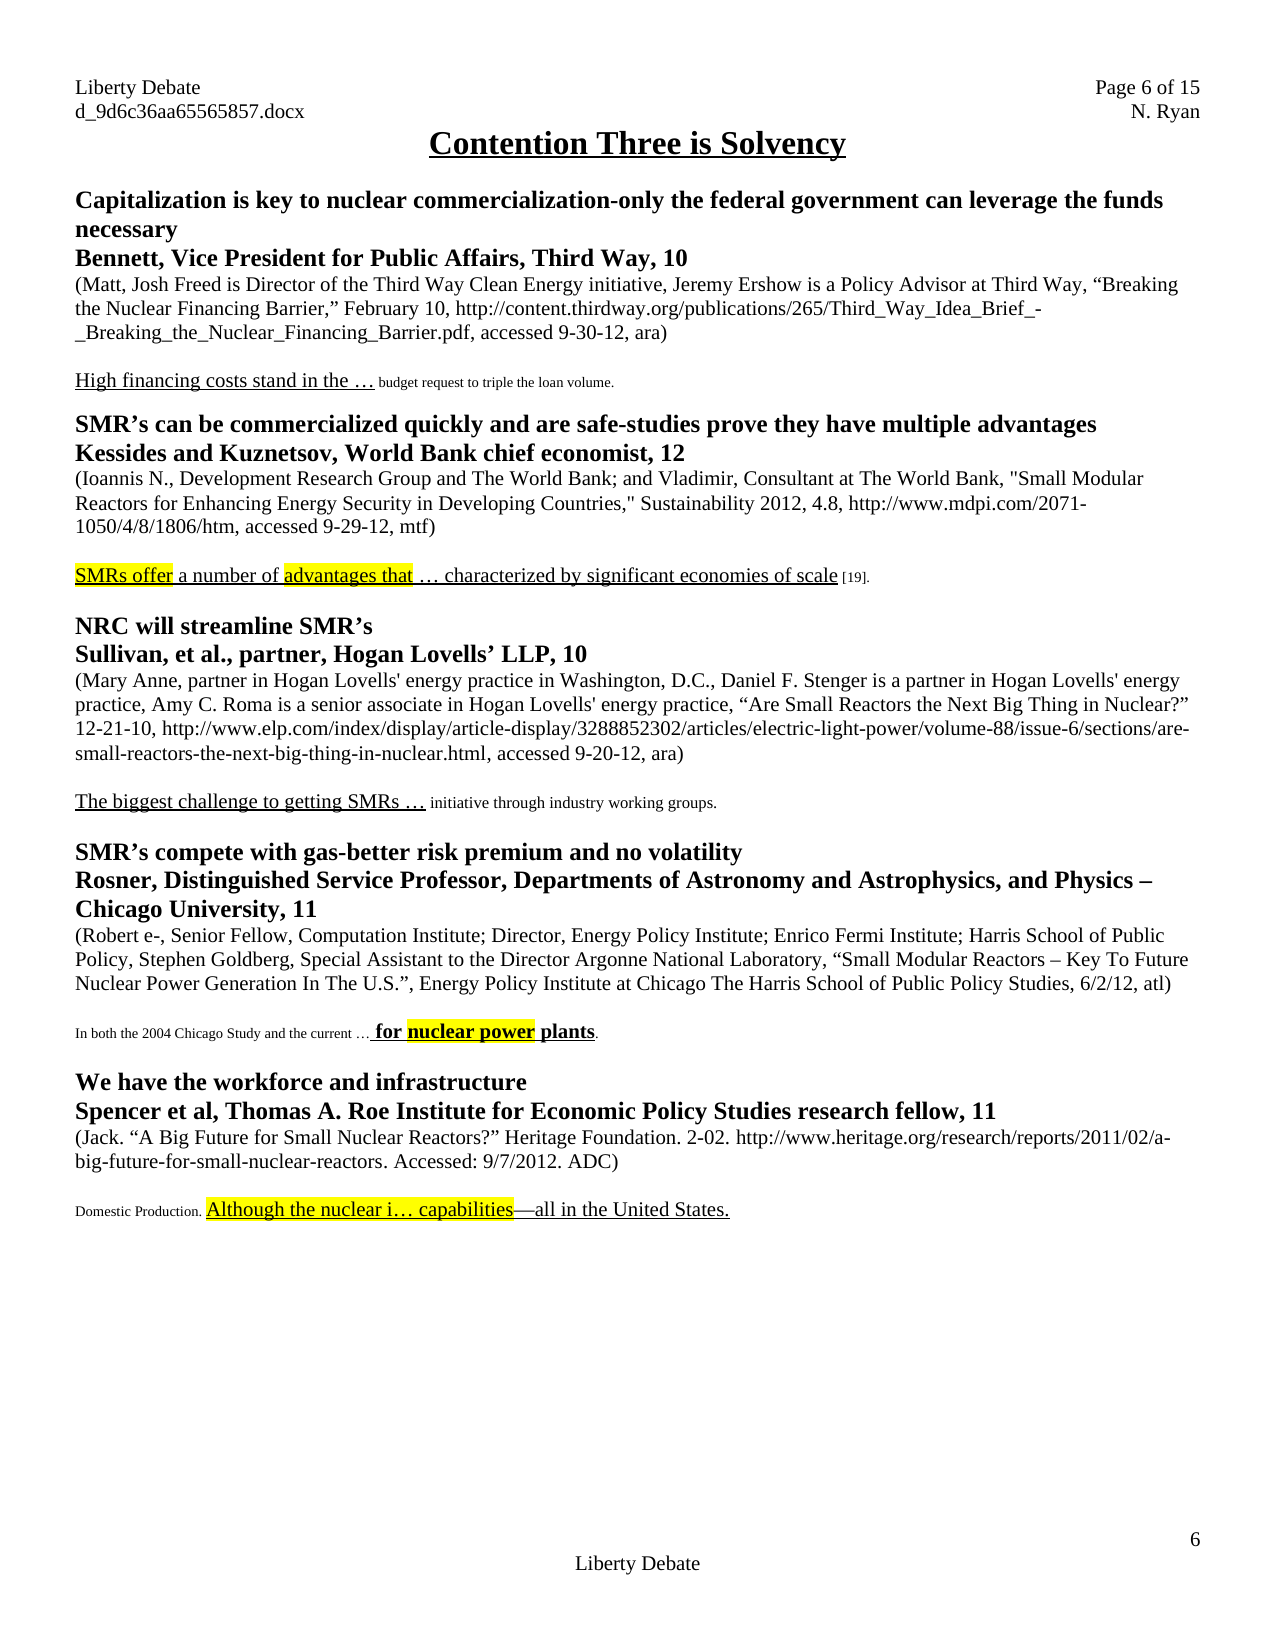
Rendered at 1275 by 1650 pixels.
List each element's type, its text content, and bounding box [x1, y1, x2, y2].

subtitle We have the workforce and infrastructure [75, 1067, 1200, 1096]
text In both the 2004 Chicago Study and the current … for nuclear power plants. [535, 1019, 1200, 1043]
text Kessides and Kuznetsov, World Bank chief economist, 12 [75, 438, 1200, 466]
text Bennett, Vice President for Public Affairs, Third Way, 10 [75, 243, 1200, 272]
text Rosner, Distinguished Service Professor, Departments of Astronomy and Astrophysics, and Physics – Chicago University, 11 [75, 865, 1200, 923]
text (Robert e-, Senior Fellow, Computation Institute; Director, Energy Policy Institute; Enrico Fermi Institute; Harris School of Public Policy, Stephen Goldberg, Special Assistant to the Director Argonne National Laboratory, “Small Modular Reactors – Key To Future Nuclear Power Generation In The U.S.”, Energy Policy Institute at Chicago The Harris School of Public Policy Studies, 6/2/12, atl) [75, 923, 1200, 995]
text (Mary Anne, partner in Hogan Lovells' energy practice in Washington, D.C., Daniel F. Stenger is a partner in Hogan Lovells' energy practice, Amy C. Roma is a senior associate in Hogan Lovells' energy practice, “Are Small Reactors the Next Big Thing in Nuclear?” 12-21-10, http://www.elp.com/index/display/article-display/3288852302/articles/electric-light-power/volume-88/issue-6/sections/are-small-reactors-the-next-big-thing-in-nuclear.html, accessed 9-20-12, ara) [75, 668, 1200, 764]
text (Jack. “A Big Future for Small Nuclear Reactors?” Heritage Foundation. 2-02. http://www.heritage.org/research/reports/2011/02/a-big-future-for-small-nuclear-reactors. Accessed: 9/7/2012. ADC) [75, 1125, 1200, 1173]
text In both the 2004 Chicago Study and the current … for nuclear power plants. [75, 1019, 407, 1043]
subtitle SMR’s compete with gas-better risk premium and no volatility [75, 837, 1200, 865]
text Sullivan, et al., partner, Hogan Lovells’ LLP, 10 [75, 639, 1200, 668]
text SMRs offer a number of advantages that … characterized by significant economies of scale [19]. [413, 563, 1200, 587]
text Domestic Production. Although the nuclear i… capabilities—all in the United States. [514, 1197, 1200, 1221]
text The biggest challenge to getting SMRs … initiative through industry working groups. [75, 788, 1200, 813]
subtitle NRC will streamline SMR’s [75, 611, 1200, 639]
text (Ioannis N., Development Research Group and The World Bank; and Vladimir, Consultant at The World Bank, "Small Modular Reactors for Enhancing Energy Security in Developing Countries," Sustainability 2012, 4.8, http://www.mdpi.com/2071-1050/4/8/1806/htm, accessed 9-29-12, mtf) [75, 466, 1200, 538]
text Spencer et al, Thomas A. Roe Institute for Economic Policy Studies research fellow, 11 [75, 1096, 1200, 1125]
subtitle Capitalization is key to nuclear commercialization-only the federal government can leverage the funds necessary [75, 186, 1200, 243]
subtitle Contention Three is Solvency [75, 123, 1200, 161]
text High financing costs stand in the … budget request to triple the loan volume. [75, 368, 1200, 392]
subtitle SMR’s can be commercialized quickly and are safe-studies prove they have multiple advantages [75, 409, 1200, 438]
text (Matt, Josh Freed is Director of the Third Way Clean Energy initiative, Jeremy Ershow is a Policy Advisor at Third Way, “Breaking the Nuclear Financing Barrier,” February 10, http://content.thirdway.org/publications/265/Third_Way_Idea_Brief_-_Breaking_the_Nuclear_Financing_Barrier.pdf, accessed 9-30-12, ara) [75, 272, 1200, 344]
